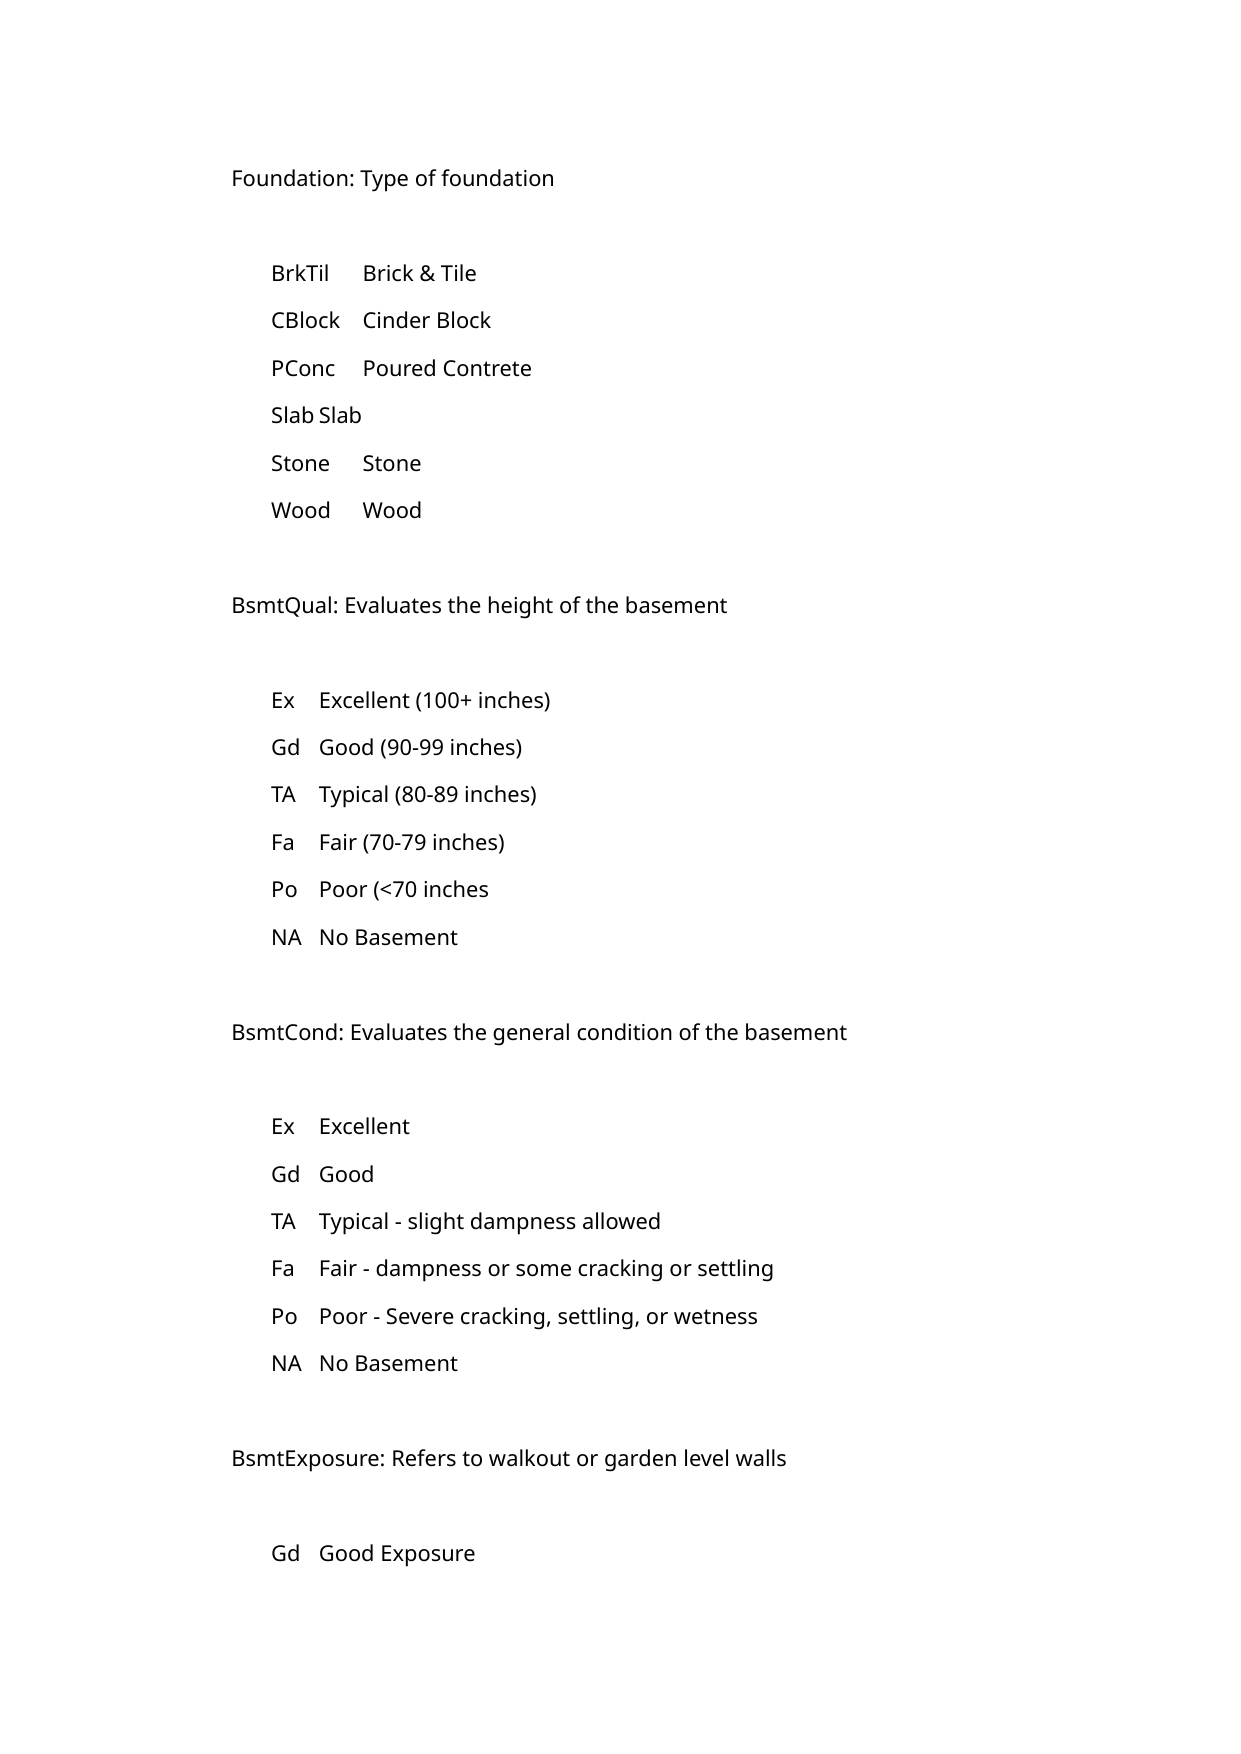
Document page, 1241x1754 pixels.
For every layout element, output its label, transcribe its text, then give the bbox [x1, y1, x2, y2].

text Gd Good (90-99 inches) [187, 731, 1053, 763]
text Wood Wood [187, 494, 1053, 526]
text TA Typical (80-89 inches) [187, 778, 1053, 811]
text Slab Slab [187, 399, 1053, 431]
text Ex Excellent (100+ inches) [187, 683, 1053, 716]
text Stone Stone [187, 446, 1053, 479]
text Ex Excellent [187, 1110, 1053, 1142]
text BsmtCond: Evaluates the general condition of the basement [187, 1015, 1053, 1048]
text BsmtQual: Evaluates the height of the basement [187, 588, 1053, 621]
text PConc Poured Contrete [187, 352, 1053, 384]
text Gd Good [187, 1157, 1053, 1190]
text CBlock Cinder Block [187, 304, 1053, 337]
text Fa Fair (70-79 inches) [187, 826, 1053, 858]
text BsmtExposure: Refers to walkout or garden level walls [187, 1442, 1053, 1474]
text TA Typical - slight dampness allowed [187, 1205, 1053, 1237]
text Foundation: Type of foundation [187, 162, 1053, 194]
text BrkTil Brick & Tile [187, 257, 1053, 289]
text Po Poor (<70 inches [187, 873, 1053, 905]
text NA No Basement [187, 920, 1053, 953]
text Po Poor - Severe cracking, settling, or wetness [187, 1299, 1053, 1332]
text Fa Fair - dampness or some cracking or settling [187, 1252, 1053, 1284]
text NA No Basement [187, 1347, 1053, 1379]
text Gd Good Exposure [187, 1536, 1053, 1569]
